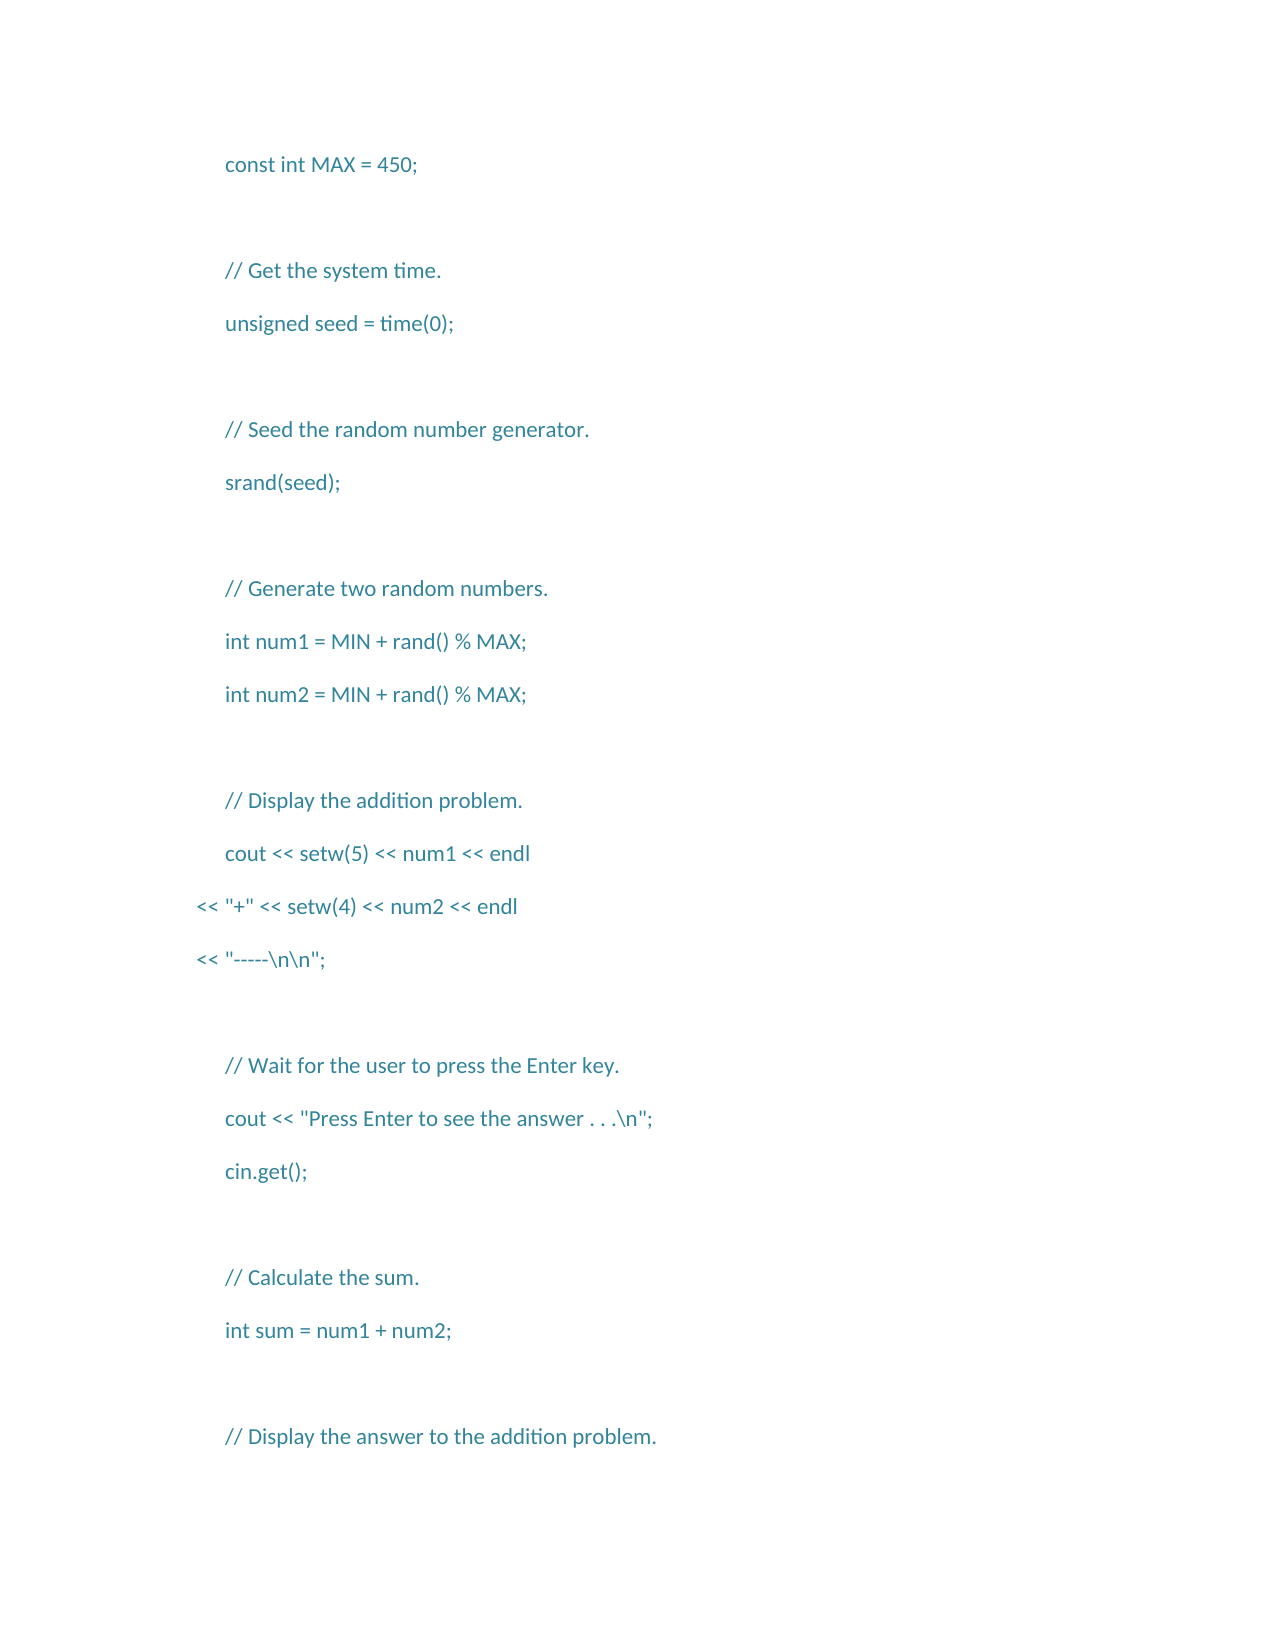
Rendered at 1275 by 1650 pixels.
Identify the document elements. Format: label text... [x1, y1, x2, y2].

text // Calculate the sum. [150, 1263, 1125, 1291]
text cout << setw(5) << num1 << endl [150, 839, 1125, 867]
text int num2 = MIN + rand() % MAX; [150, 680, 1125, 708]
text srand(seed); [150, 468, 1125, 496]
text const int MAX = 450; [150, 150, 1125, 178]
text int sum = num1 + num2; [150, 1316, 1125, 1344]
text cin.get(); [150, 1157, 1125, 1185]
text // Wait for the user to press the Enter key. [150, 1051, 1125, 1079]
text cout << "Press Enter to see the answer . . .\n"; [150, 1104, 1125, 1132]
text << "+" << setw(4) << num2 << endl [150, 892, 1125, 920]
text // Generate two random numbers. [150, 574, 1125, 602]
text // Display the answer to the addition problem. [150, 1422, 1125, 1451]
text << "-----\n\n"; [150, 945, 1125, 973]
text // Display the addition problem. [150, 786, 1125, 814]
text unsigned seed = time(0); [150, 309, 1125, 337]
text int num1 = MIN + rand() % MAX; [150, 627, 1125, 655]
text // Seed the random number generator. [150, 415, 1125, 443]
text // Get the system time. [150, 256, 1125, 284]
